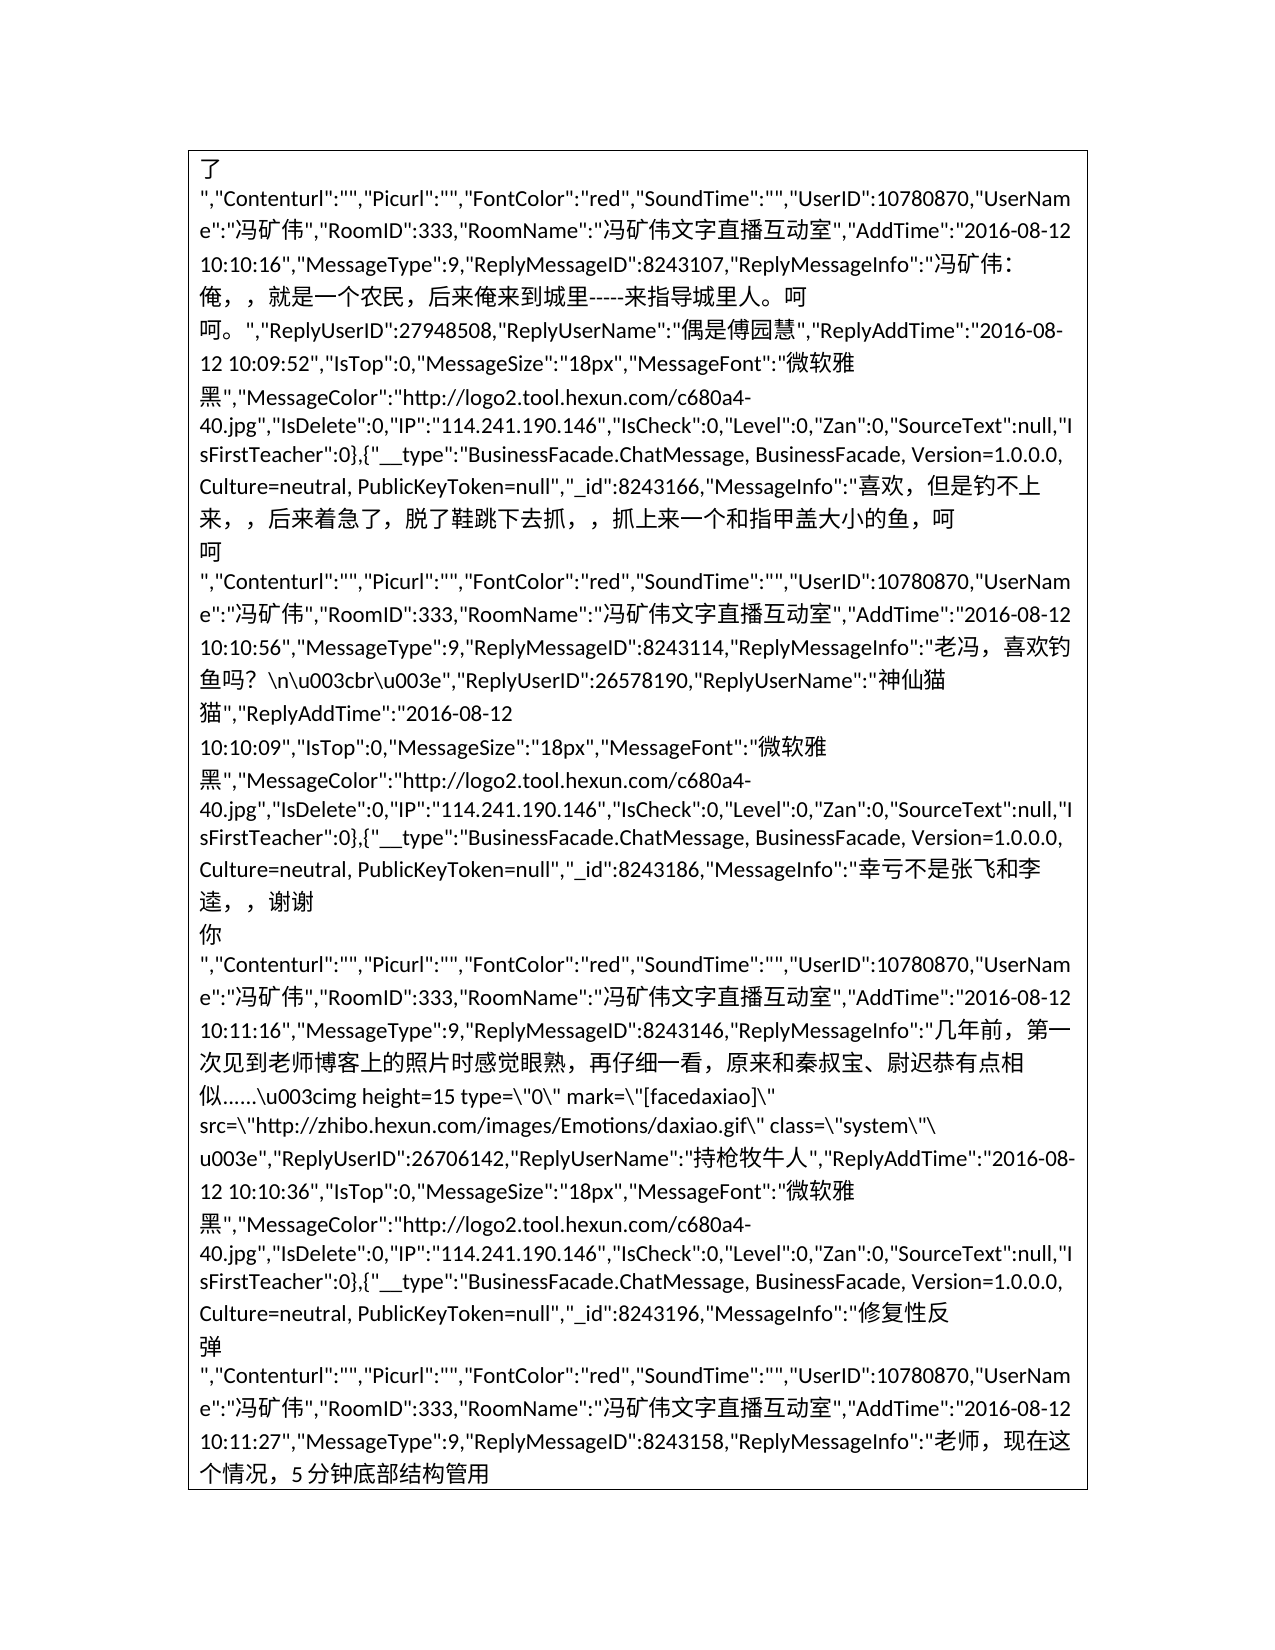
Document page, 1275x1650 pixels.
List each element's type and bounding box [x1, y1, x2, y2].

table_header [189, 151, 1087, 1489]
